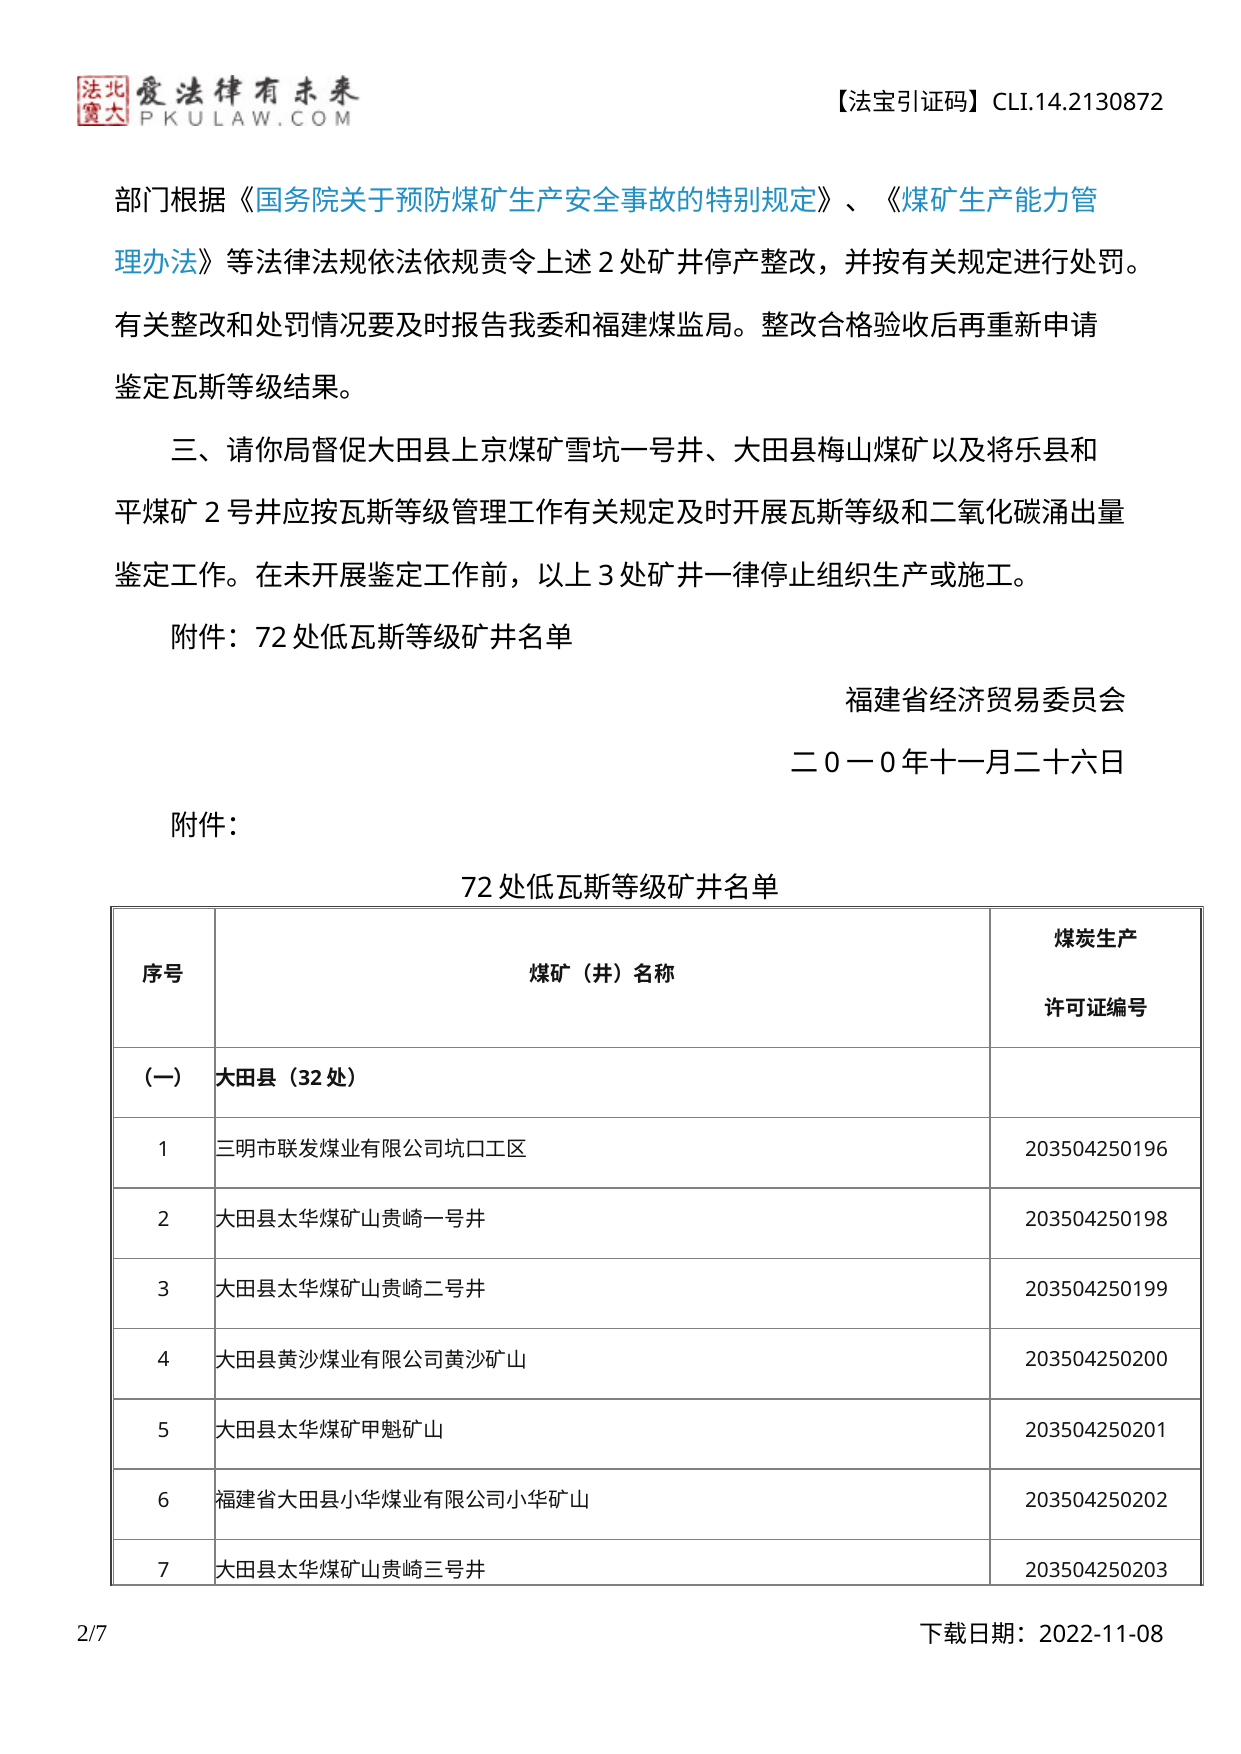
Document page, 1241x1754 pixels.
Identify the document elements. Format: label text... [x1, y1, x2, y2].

table_header 煤炭生产 许可证编号 [991, 909, 1200, 1046]
table_cell 大田县（32处） [216, 1048, 989, 1117]
table_cell 203504250196 [991, 1118, 1200, 1187]
table_cell 203504250201 [991, 1400, 1200, 1468]
table_cell 2 [114, 1189, 214, 1257]
table_cell 3 [114, 1259, 214, 1328]
table_cell 大田县太华煤矿山贵崎二号井 [216, 1259, 989, 1328]
table_cell 5 [114, 1400, 214, 1468]
table_cell 203504250200 [991, 1329, 1200, 1398]
table_cell 1 [114, 1118, 214, 1187]
text 附件： [114, 781, 1126, 843]
table_cell 6 [114, 1470, 214, 1539]
table_cell 203504250202 [991, 1470, 1200, 1539]
picture [76, 75, 361, 126]
text 福建省经济贸易委员会 [114, 656, 1126, 718]
table_cell 203504250203 [991, 1540, 1200, 1584]
table_cell 203504250198 [991, 1189, 1200, 1257]
table_cell [991, 1048, 1200, 1117]
table_cell 大田县太华煤矿山贵崎三号井 [216, 1540, 989, 1584]
table_header 序号 [114, 909, 214, 1046]
table_cell 203504250199 [991, 1259, 1200, 1328]
text 二0一0年十一月二十六日 [114, 718, 1126, 781]
table_cell 福建省大田县小华煤业有限公司小华矿山 [216, 1470, 989, 1539]
table_cell 三明市联发煤业有限公司坑口工区 [216, 1118, 989, 1187]
table_header 煤矿（井）名称 [216, 909, 989, 1046]
text 附件：72处低瓦斯等级矿井名单 [114, 593, 1126, 656]
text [114, 156, 1126, 406]
table_cell 大田县太华煤矿山贵崎一号井 [216, 1189, 989, 1257]
table_cell 4 [114, 1329, 214, 1398]
text 72处低瓦斯等级矿井名单 [114, 843, 1126, 906]
text 三、请你局督促大田县上京煤矿雪坑一号井、大田县梅山煤矿以及将乐县和平煤矿2号井应按瓦斯等级管理工作有关规定及时开展瓦斯等级和二氧化碳涌出量鉴定工作。在未开展鉴定工作前，以上3处矿井一律停止组织生产或施工。 [114, 406, 1126, 593]
table_cell 大田县太华煤矿甲魁矿山 [216, 1400, 989, 1468]
table_cell （一） [114, 1048, 214, 1117]
table_cell 大田县黄沙煤业有限公司黄沙矿山 [216, 1329, 989, 1398]
table_cell 7 [114, 1540, 214, 1584]
